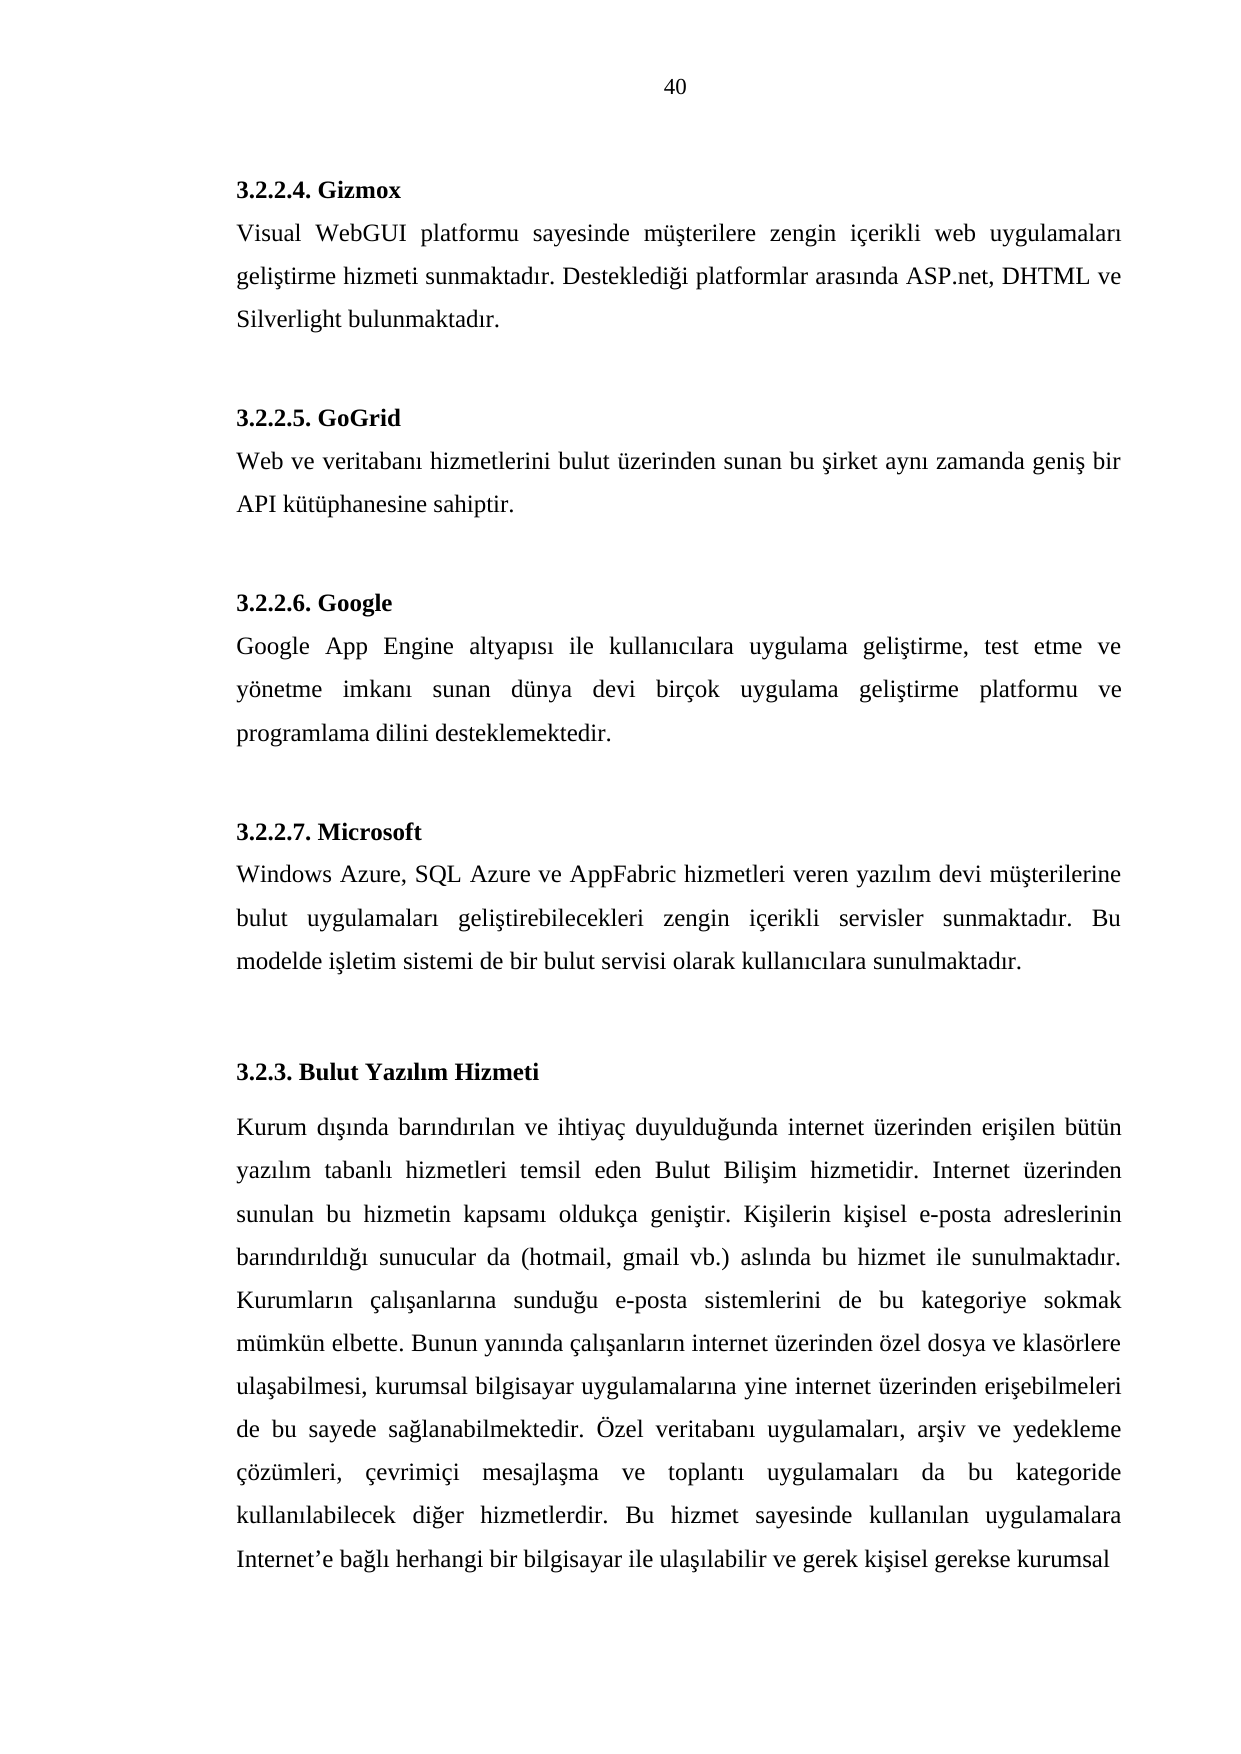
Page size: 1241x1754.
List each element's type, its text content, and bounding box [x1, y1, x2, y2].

text Visual WebGUI platformu sayesinde müşterilere zengin içerikli web uygulamaları geliştirme hizmeti sunmaktadır. Desteklediği platformlar arasında ASP.net, DHTML ve Silverlight bulunmaktadır. [236, 218, 1122, 333]
subtitle GoGrid [236, 403, 1157, 432]
subtitle Google [236, 588, 1157, 617]
subtitle Gizmox [236, 175, 1157, 204]
text Web ve veritabanı hizmetlerini bulut üzerinden sunan bu şirket aynı zamanda geniş bir API kütüphanesine sahiptir. [236, 446, 1122, 518]
text Windows Azure, SQL Azure ve AppFabric hizmetleri veren yazılım devi müşterilerine bulut uygulamaları geliştirebilecekleri zengin içerikli servisler sunmaktadır. Bu modelde işletim sistemi de bir bulut servisi olarak kullanıcılara sunulmaktadır. [236, 859, 1122, 974]
text Google App Engine altyapısı ile kullanıcılara uygulama geliştirme, test etme ve yönetme imkanı sunan dünya devi birçok uygulama geliştirme platformu ve programlama dilini desteklemektedir. [236, 631, 1123, 746]
subtitle Bulut Yazılım Hizmeti [236, 1057, 1157, 1086]
subtitle Microsoft [236, 817, 1157, 846]
text Kurum dışında barındırılan ve ihtiyaç duyulduğunda internet üzerinden erişilen bütün yazılım tabanlı hizmetleri temsil eden Bulut Bilişim hizmetidir. Internet üzerinden sunulan bu hizmetin kapsamı oldukça geniştir. Kişilerin kişisel e-posta adreslerinin barındırıldığı sunucular da (hotmail, gmail vb.) aslında bu hizmet ile sunulmaktadır. Kurumların çalışanlarına sunduğu e-posta sistemlerini de bu kategoriye sokmak mümkün elbette. Bunun yanında çalışanların internet üzerinden özel dosya ve klasörlere ulaşabilmesi, kurumsal bilgisayar uygulamalarına yine internet üzerinden erişebilmeleri de bu sayede sağlanabilmektedir. Özel veritabanı uygulamaları, arşiv ve yedekleme çözümleri, çevrimiçi mesajlaşma ve toplantı uygulamaları da bu kategoride kullanılabilecek diğer hizmetlerdir. Bu hizmet sayesinde kullanılan uygulamalara Internet’e bağlı herhangi bir bilgisayar ile ulaşılabilir ve gerek kişisel gerekse kurumsal [236, 1112, 1122, 1572]
